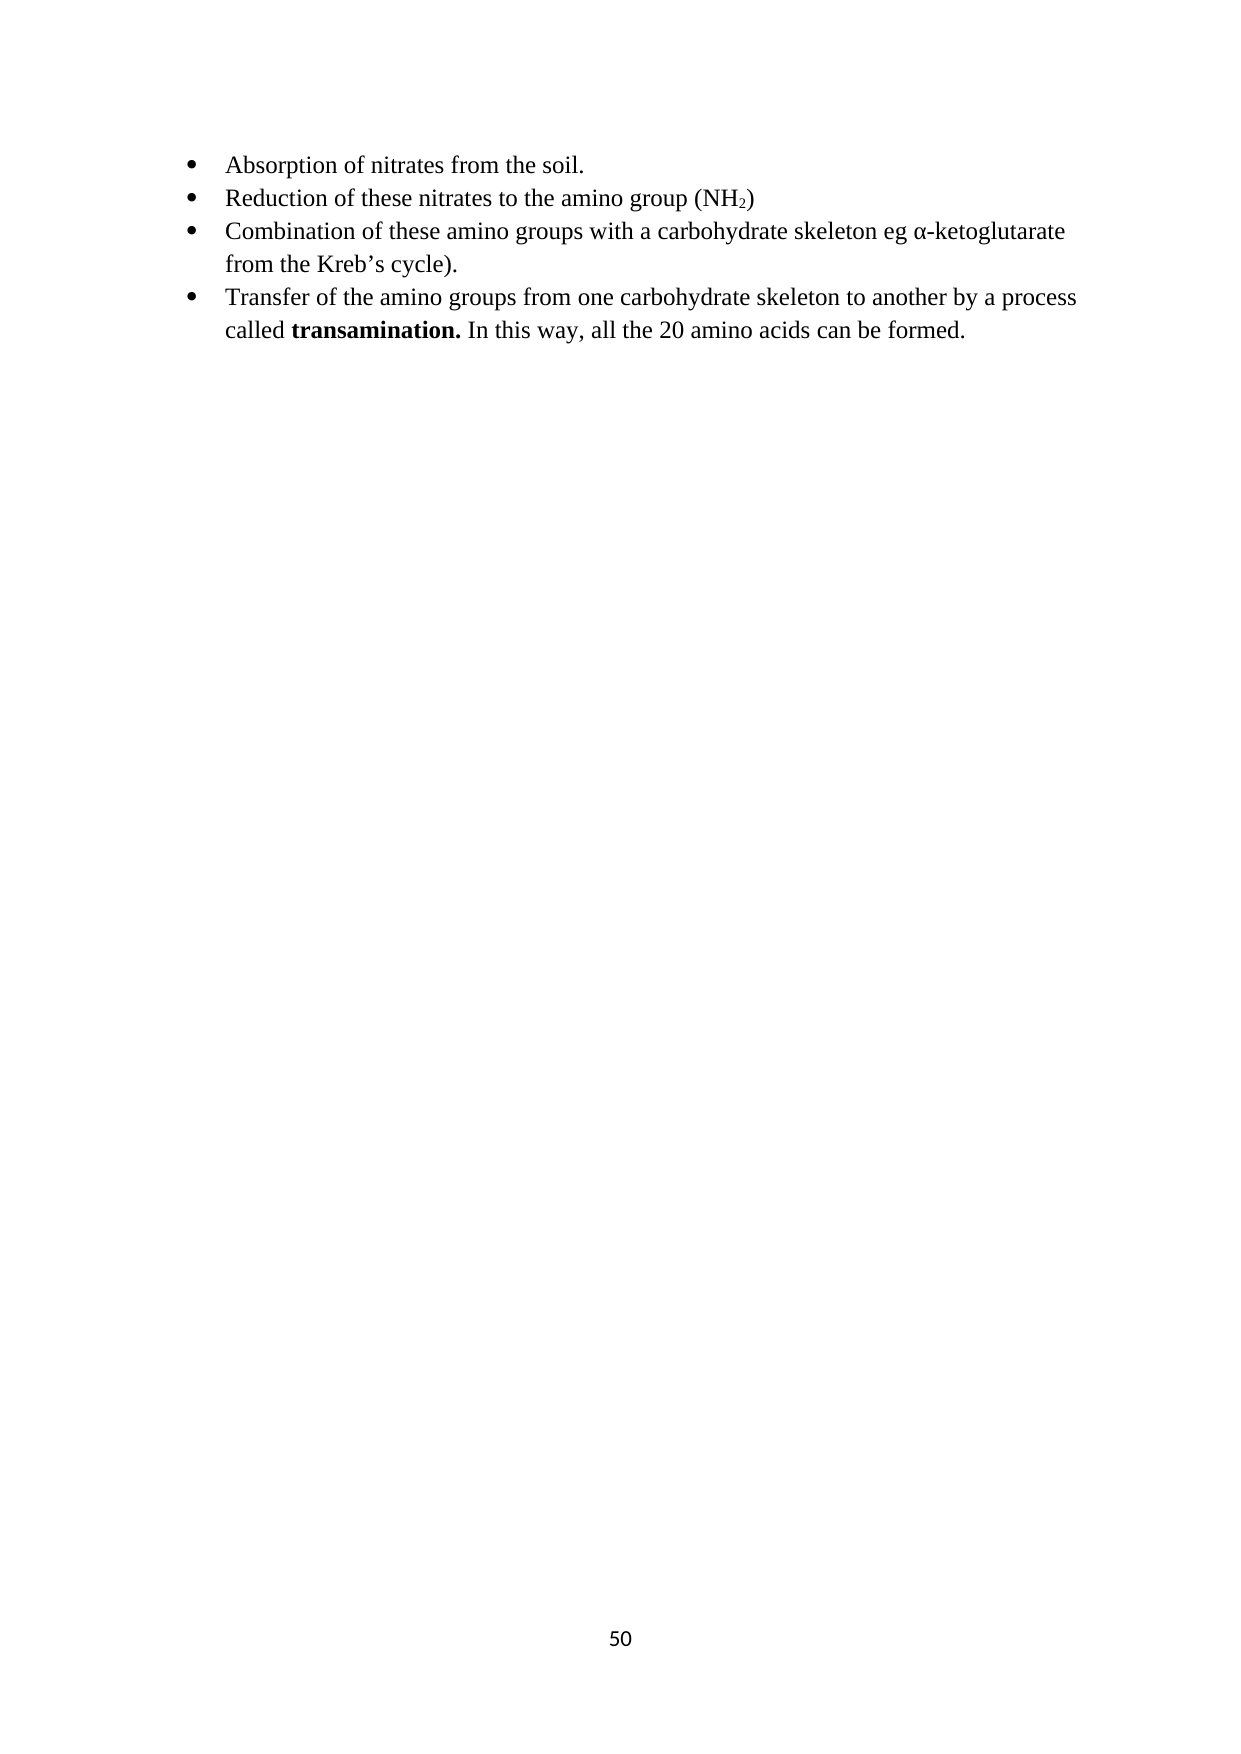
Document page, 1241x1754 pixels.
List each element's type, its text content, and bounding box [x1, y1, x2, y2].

list Combination of these amino groups with a carbohydrate skeleton eg α-ketoglutarate from the Kreb’s cycle). [187, 216, 1090, 278]
list Reduction of these nitrates to the amino group (NH2) [187, 183, 1090, 212]
list Transfer of the amino groups from one carbohydrate skeleton to another by a process called transamination. In this way, all the 20 amino acids can be formed. [187, 282, 1090, 344]
list Absorption of nitrates from the soil. [187, 150, 1090, 179]
